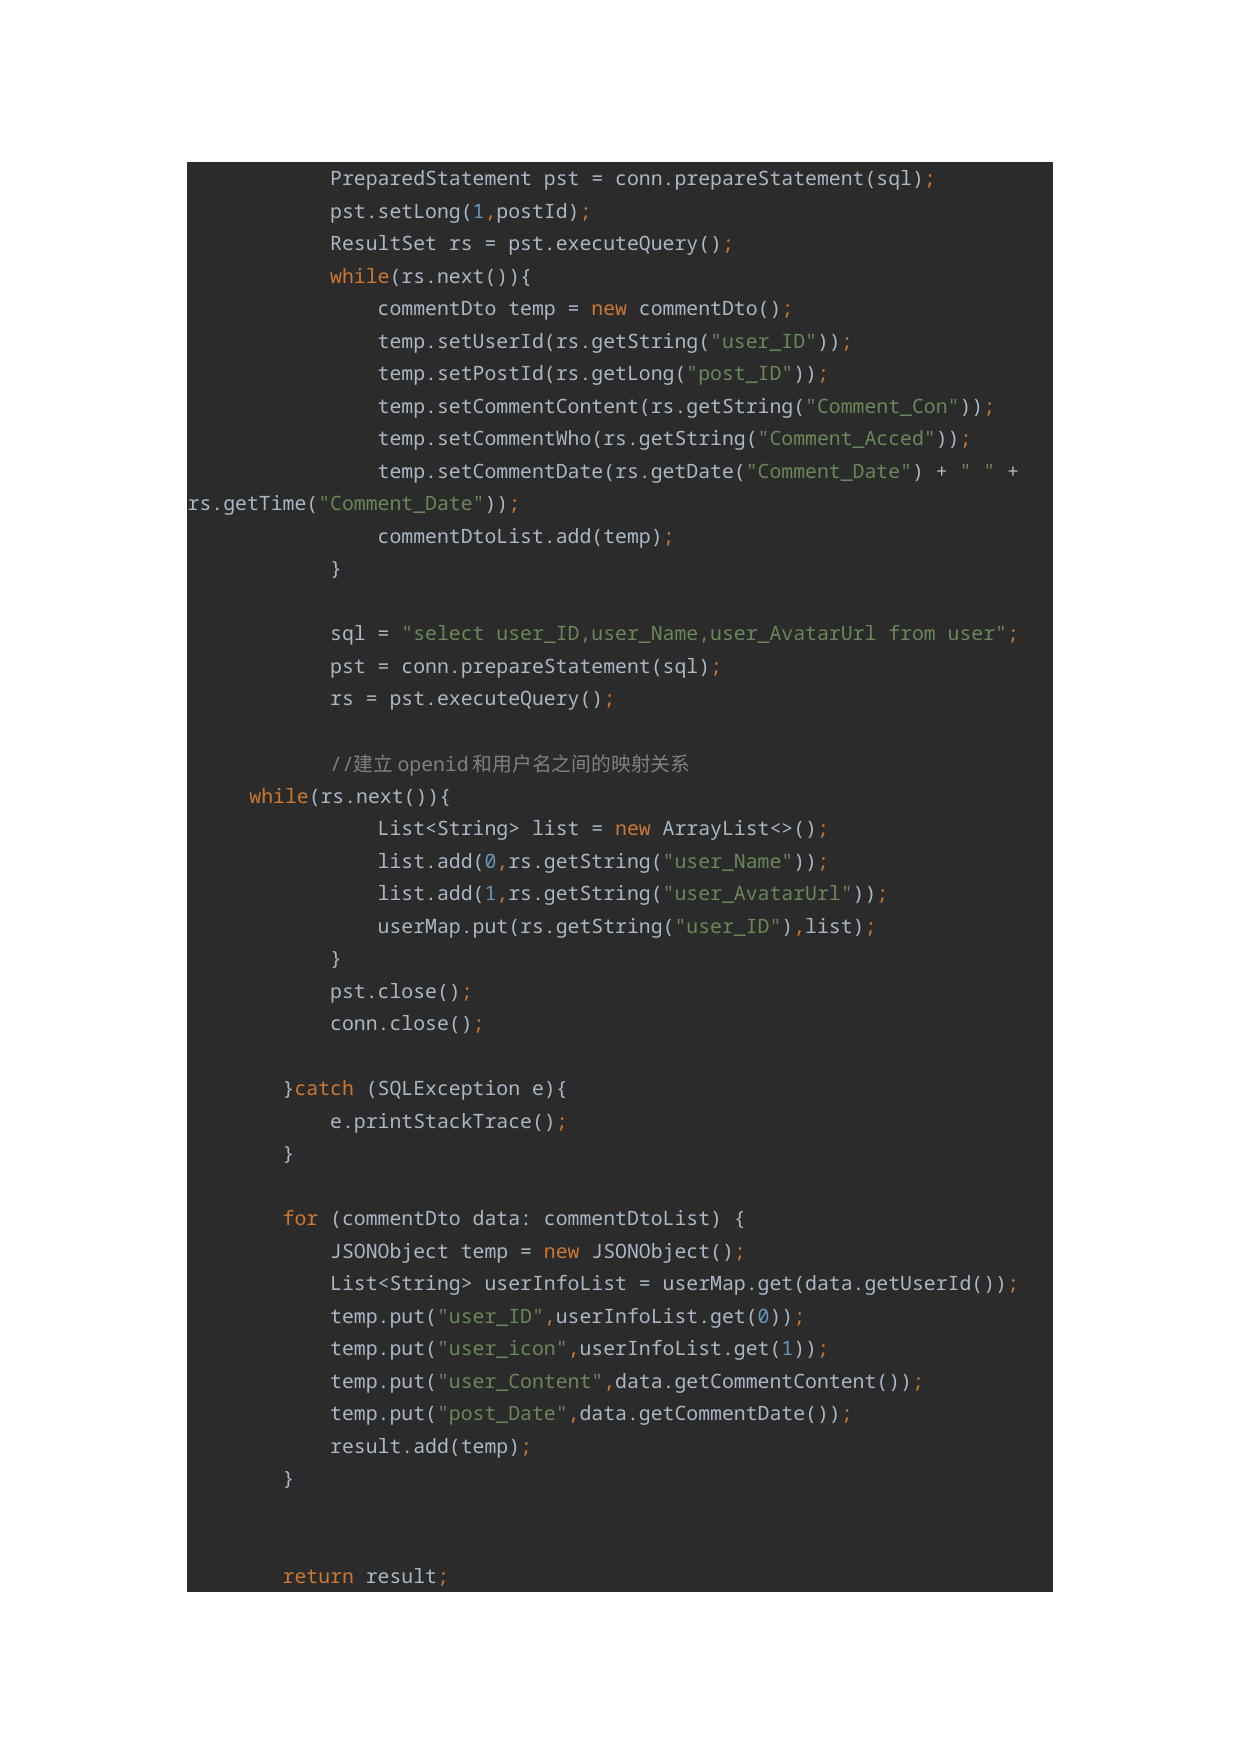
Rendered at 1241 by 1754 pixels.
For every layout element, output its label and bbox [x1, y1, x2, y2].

text [187, 162, 1053, 1592]
